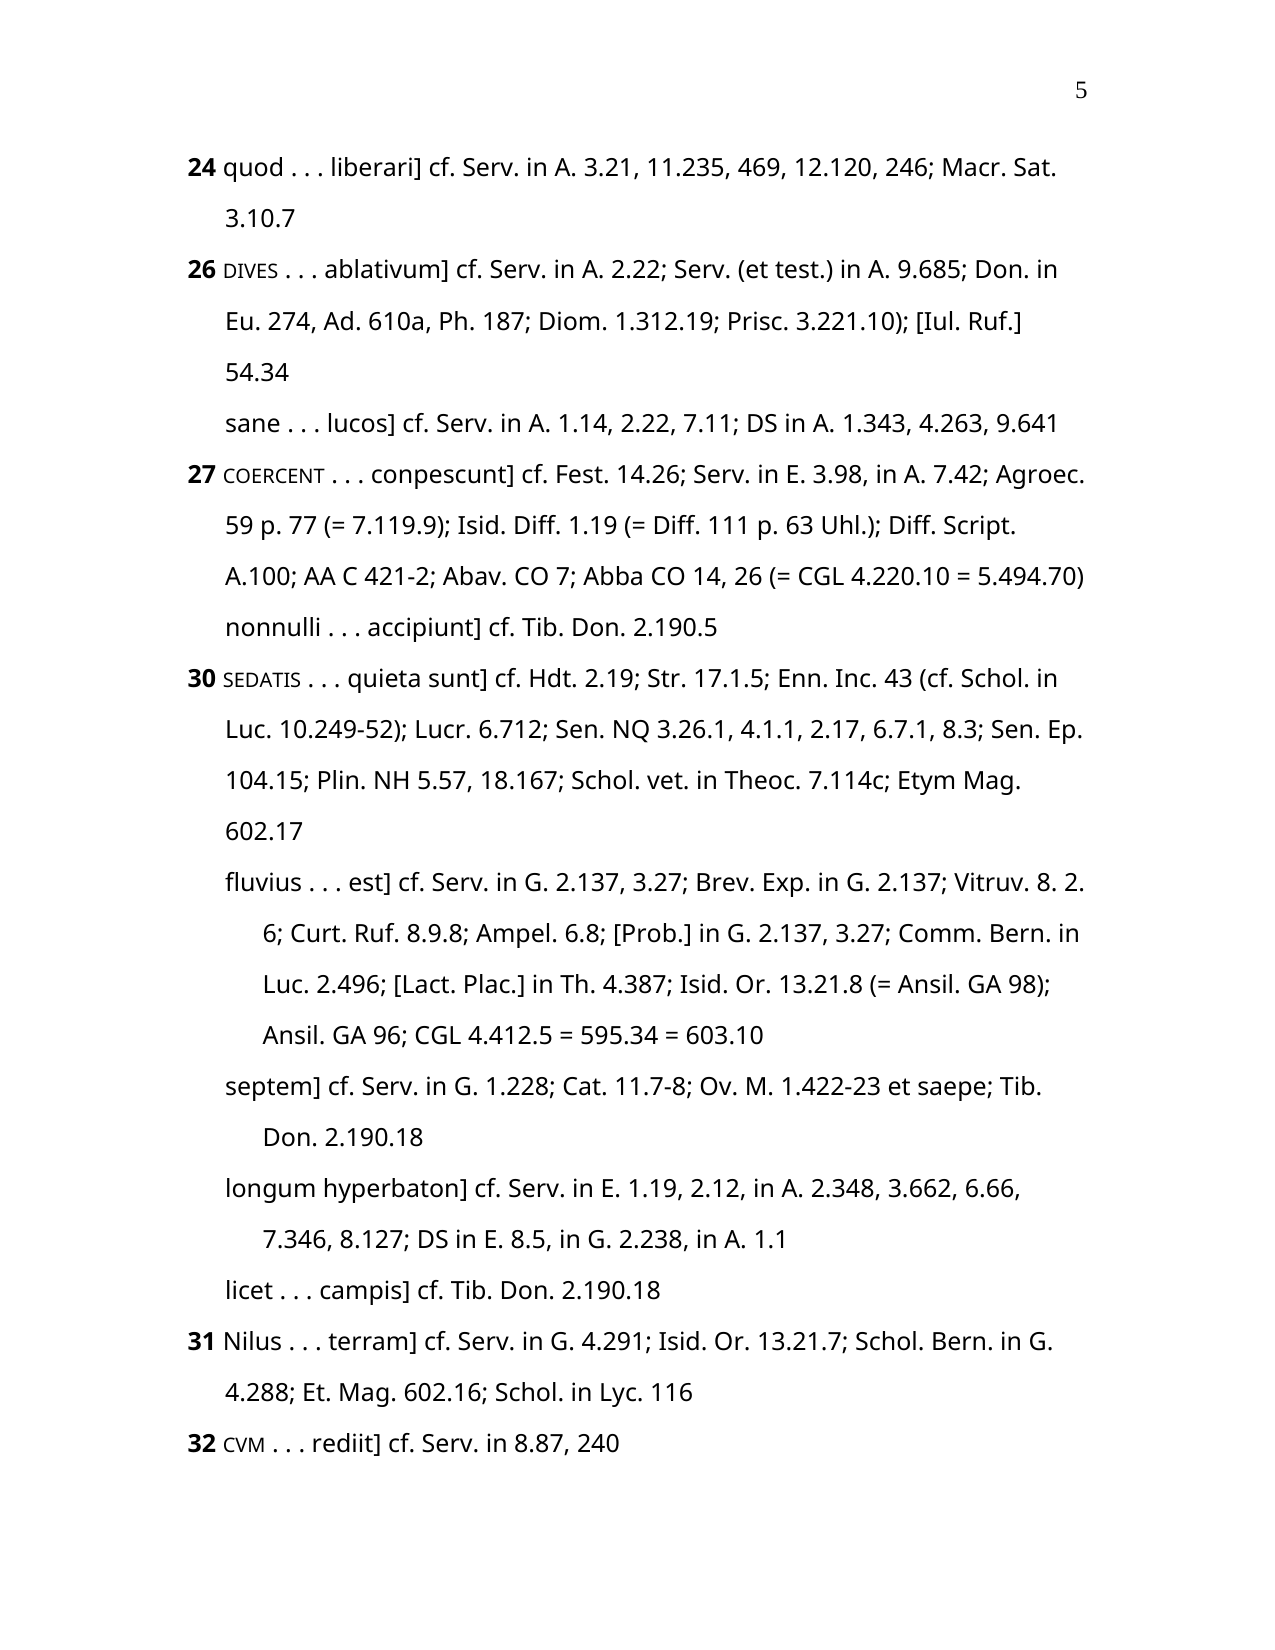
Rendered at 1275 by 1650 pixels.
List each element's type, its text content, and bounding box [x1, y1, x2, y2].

text septem] cf. Serv. in G. 1.228; Cat. 11.7-8; Ov. M. 1.422-23 et saepe; Tib. Don. 2.190.18 [225, 1069, 1087, 1154]
text 32 cvm . . . rediit] cf. Serv. in 8.87, 240 [187, 1426, 1087, 1460]
text 31 Nilus . . . terram] cf. Serv. in G. 4.291; Isid. Or. 13.21.7; Schol. Bern. in G. 4.288; Et. Mag. 602.16; Schol. in Lyc. 116 [187, 1324, 1087, 1409]
text 24 quod . . . liberari] cf. Serv. in A. 3.21, 11.235, 469, 12.120, 246; Macr. Sat. 3.10.7 [187, 150, 1087, 235]
text nonnulli . . . accipiunt] cf. Tib. Don. 2.190.5 [225, 609, 1087, 643]
text 26 dives . . . ablativum] cf. Serv. in A. 2.22; Serv. (et test.) in A. 9.685; Don. in Eu. 274, Ad. 610a, Ph. 187; Diom. 1.312.19; Prisc. 3.221.10); [Iul. Ruf.] 54.34 [187, 252, 1087, 388]
text sane . . . lucos] cf. Serv. in A. 1.14, 2.22, 7.11; DS in A. 1.343, 4.263, 9.641 [225, 405, 1087, 439]
text fluvius . . . est] cf. Serv. in G. 2.137, 3.27; Brev. Exp. in G. 2.137; Vitruv. 8. 2. 6; Curt. Ruf. 8.9.8; Ampel. 6.8; [Prob.] in G. 2.137, 3.27; Comm. Bern. in Luc. 2.496; [Lact. Plac.] in Th. 4.387; Isid. Or. 13.21.8 (= Ansil. GA 98); Ansil. GA 96; CGL 4.412.5 = 595.34 = 603.10 [225, 864, 1087, 1052]
text licet . . . campis] cf. Tib. Don. 2.190.18 [225, 1273, 1087, 1307]
text 27 coercent . . . conpescunt] cf. Fest. 14.26; Serv. in E. 3.98, in A. 7.42; Agroec. 59 p. 77 (= 7.119.9); Isid. Diff. 1.19 (= Diff. 111 p. 63 Uhl.); Diff. Script. A.100; AA C 421-2; Abav. CO 7; Abba CO 14, 26 (= CGL 4.220.10 = 5.494.70) [187, 456, 1087, 592]
text longum hyperbaton] cf. Serv. in E. 1.19, 2.12, in A. 2.348, 3.662, 6.66, 7.346, 8.127; DS in E. 8.5, in G. 2.238, in A. 1.1 [225, 1171, 1087, 1256]
text 30 sedatis . . . quieta sunt] cf. Hdt. 2.19; Str. 17.1.5; Enn. Inc. 43 (cf. Schol. in Luc. 10.249-52); Lucr. 6.712; Sen. NQ 3.26.1, 4.1.1, 2.17, 6.7.1, 8.3; Sen. Ep. 104.15; Plin. NH 5.57, 18.167; Schol. vet. in Theoc. 7.114c; Etym Mag. 602.17 [187, 660, 1087, 848]
